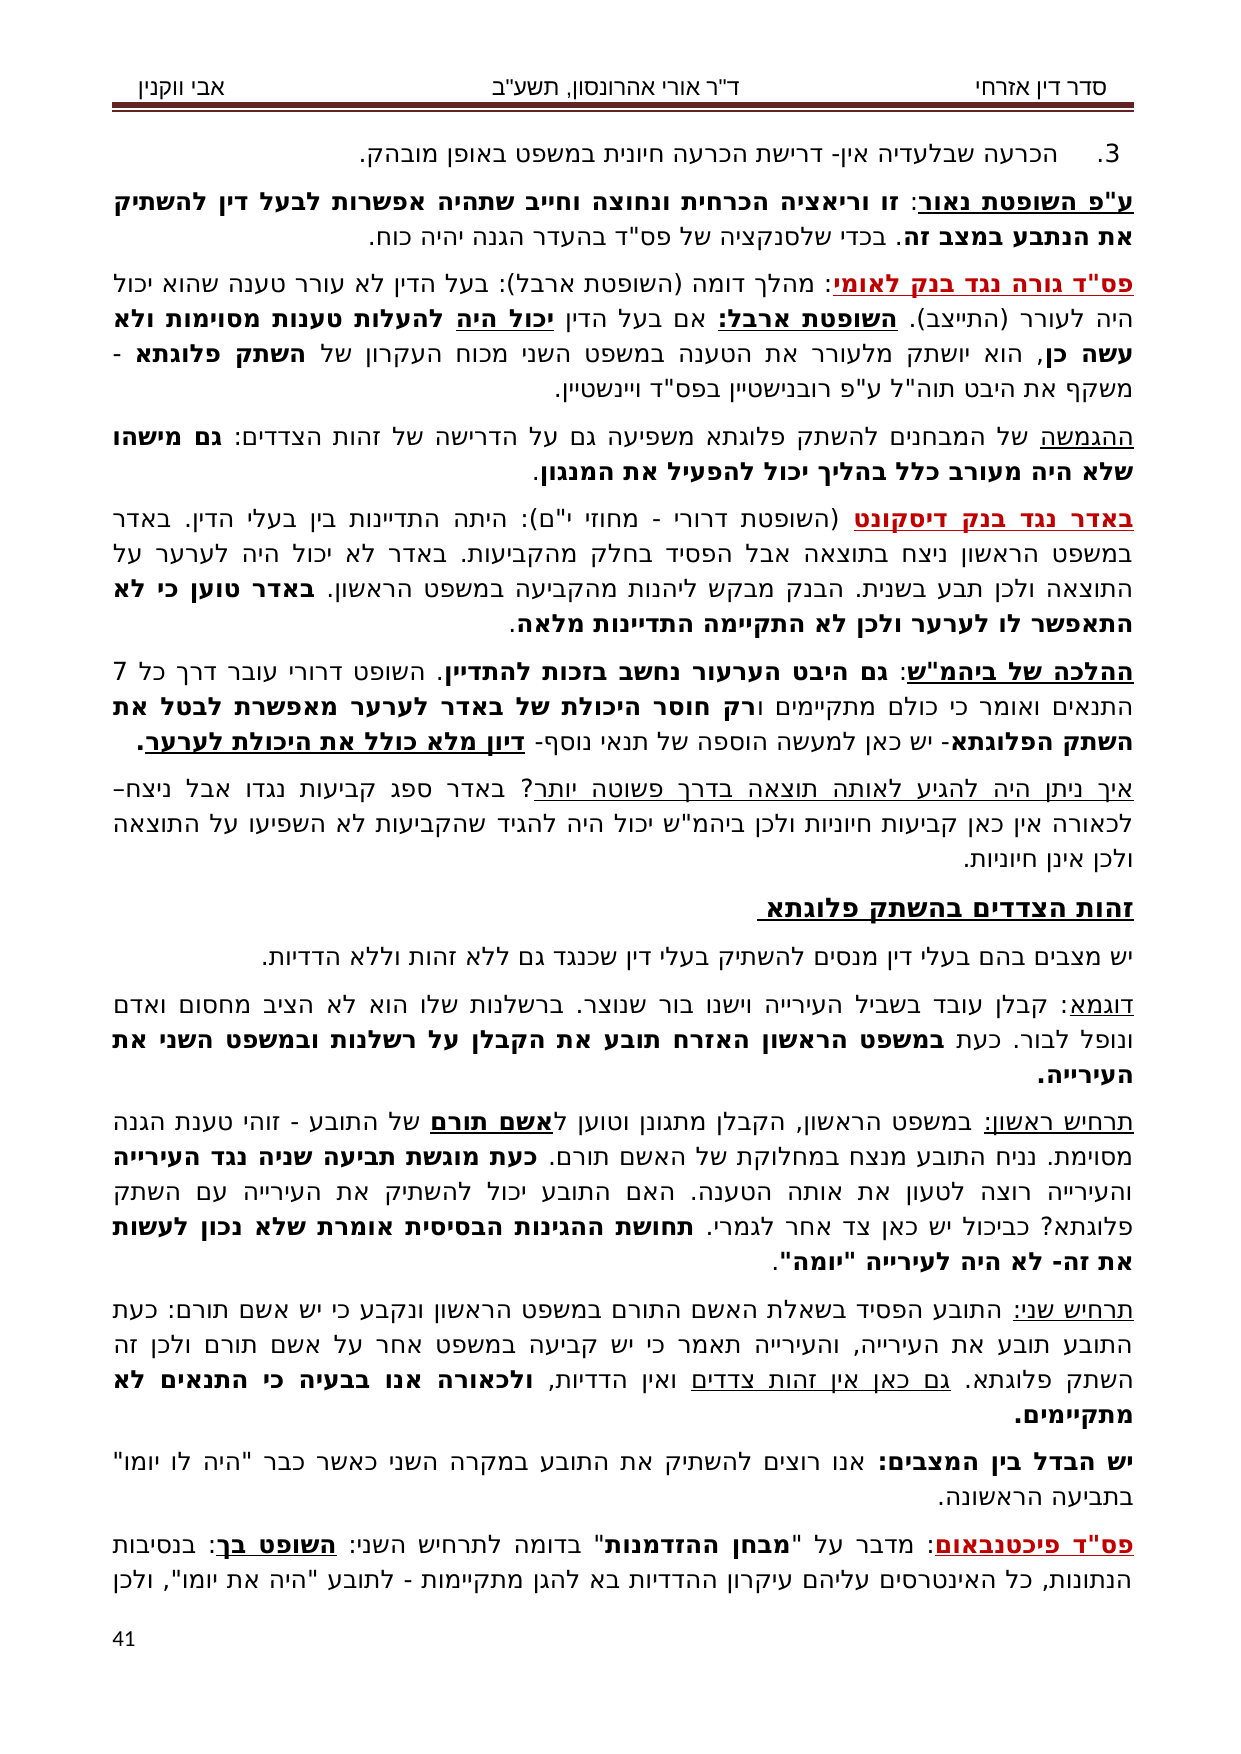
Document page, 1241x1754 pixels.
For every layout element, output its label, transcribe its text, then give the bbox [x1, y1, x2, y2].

text דוגמא: קבלן עובד בשביל העירייה וישנו בור שנוצר. ברשלנות שלו הוא לא הציב מחסום ואדם ונופל לבור. כעת במשפט הראשון האזרח תובע את הקבלן על רשלנות ובמשפט השני את העירייה. [112, 990, 1134, 1089]
text יש הבדל בין המצבים: אנו רוצים להשתיק את התובע במקרה השני כאשר כבר "היה לו יומו" בתביעה הראשונה. [112, 1447, 1134, 1512]
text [112, 1530, 1134, 1594]
text באדר נגד בנק דיסקונט (השופטת דרורי - מחוזי י"ם): היתה התדיינות בין בעלי הדין. באדר במשפט הראשון ניצח בתוצאה אבל הפסיד בחלק מהקביעות. באדר לא יכול היה לערער על התוצאה ולכן תבע בשנית. הבנק מבקש ליהנות מהקביעה במשפט הראשון. באדר טוען כי לא התאפשר לו לערער ולכן לא התקיימה התדיינות מלאה. [112, 504, 1134, 639]
text תרחיש ראשון: במשפט הראשון, הקבלן מתגונן וטוען לאשם תורם של התובע - זוהי טענת הגנה מסוימת. נניח התובע מנצח במחלוקת של האשם תורם. כעת מוגשת תביעה שניה נגד העירייה והעירייה רוצה לטעון את אותה הטענה. האם התובע יכול להשתיק את העירייה עם השתק פלוגתא? כביכול יש כאן צד אחר לגמרי. תחושת ההגינות הבסיסית אומרת שלא נכון לעשות את זה- לא היה לעירייה "יומה". [112, 1107, 1134, 1277]
text ההלכה של ביהמ"ש: גם היבט הערעור נחשב בזכות להתדיין. השופט דרורי עובר דרך כל 7 התנאים ואומר כי כולם מתקיימים ורק חוסר היכולת של באדר לערער מאפשרת לבטל את השתק הפלוגתא- יש כאן למעשה הוספה של תנאי נוסף- דיון מלא כולל את היכולת לערער. [112, 657, 1134, 756]
text יש מצבים בהם בעלי דין מנסים להשתיק בעלי דין שכנגד גם ללא זהות וללא הדדיות. [112, 942, 1134, 972]
text תרחיש שני: התובע הפסיד בשאלת האשם התורם במשפט הראשון ונקבע כי יש אשם תורם: כעת התובע תובע את העירייה, והעירייה תאמר כי יש קביעה במשפט אחר על אשם תורם ולכן זה השתק פלוגתא. גם כאן אין זהות צדדים ואין הדדיות, ולכאורה אנו בבעיה כי התנאים לא מתקיימים. [112, 1295, 1134, 1429]
list הכרעה שבלעדיה אין- דרישת הכרעה חיונית במשפט באופן מובהק. [112, 139, 1096, 169]
text איך ניתן היה להגיע לאותה תוצאה בדרך פשוטה יותר? באדר ספג קביעות נגדו אבל ניצח– לכאורה אין כאן קביעות חיוניות ולכן ביהמ"ש יכול היה להגיד שהקביעות לא השפיעו על התוצאה ולכן אינן חיוניות. [112, 774, 1134, 874]
text זהות הצדדים בהשתק פלוגתא [112, 892, 1134, 924]
text ע"פ השופטת נאור: זו וריאציה הכרחית ונחוצה וחייב שתהיה אפשרות לבעל דין להשתיק את הנתבע במצב זה. בכדי שלסנקציה של פס"ד בהעדר הגנה יהיה כוח. [112, 187, 1134, 251]
text פס"ד גורה נגד בנק לאומי: מהלך דומה (השופטת ארבל): בעל הדין לא עורר טענה שהוא יכול היה לעורר (התייצב). השופטת ארבל: אם בעל הדין יכול היה להעלות טענות מסוימות ולא עשה כן, הוא יושתק מלעורר את הטענה במשפט השני מכוח העקרון של השתק פלוגתא - משקף את היבט תוה"ל ע"פ רובנישטיין בפס"ד ויינשטיין. [112, 269, 1134, 404]
text ההגמשה של המבחנים להשתק פלוגתא משפיעה גם על הדרישה של זהות הצדדים: גם מישהו שלא היה מעורב כלל בהליך יכול להפעיל את המנגון. [112, 422, 1134, 486]
